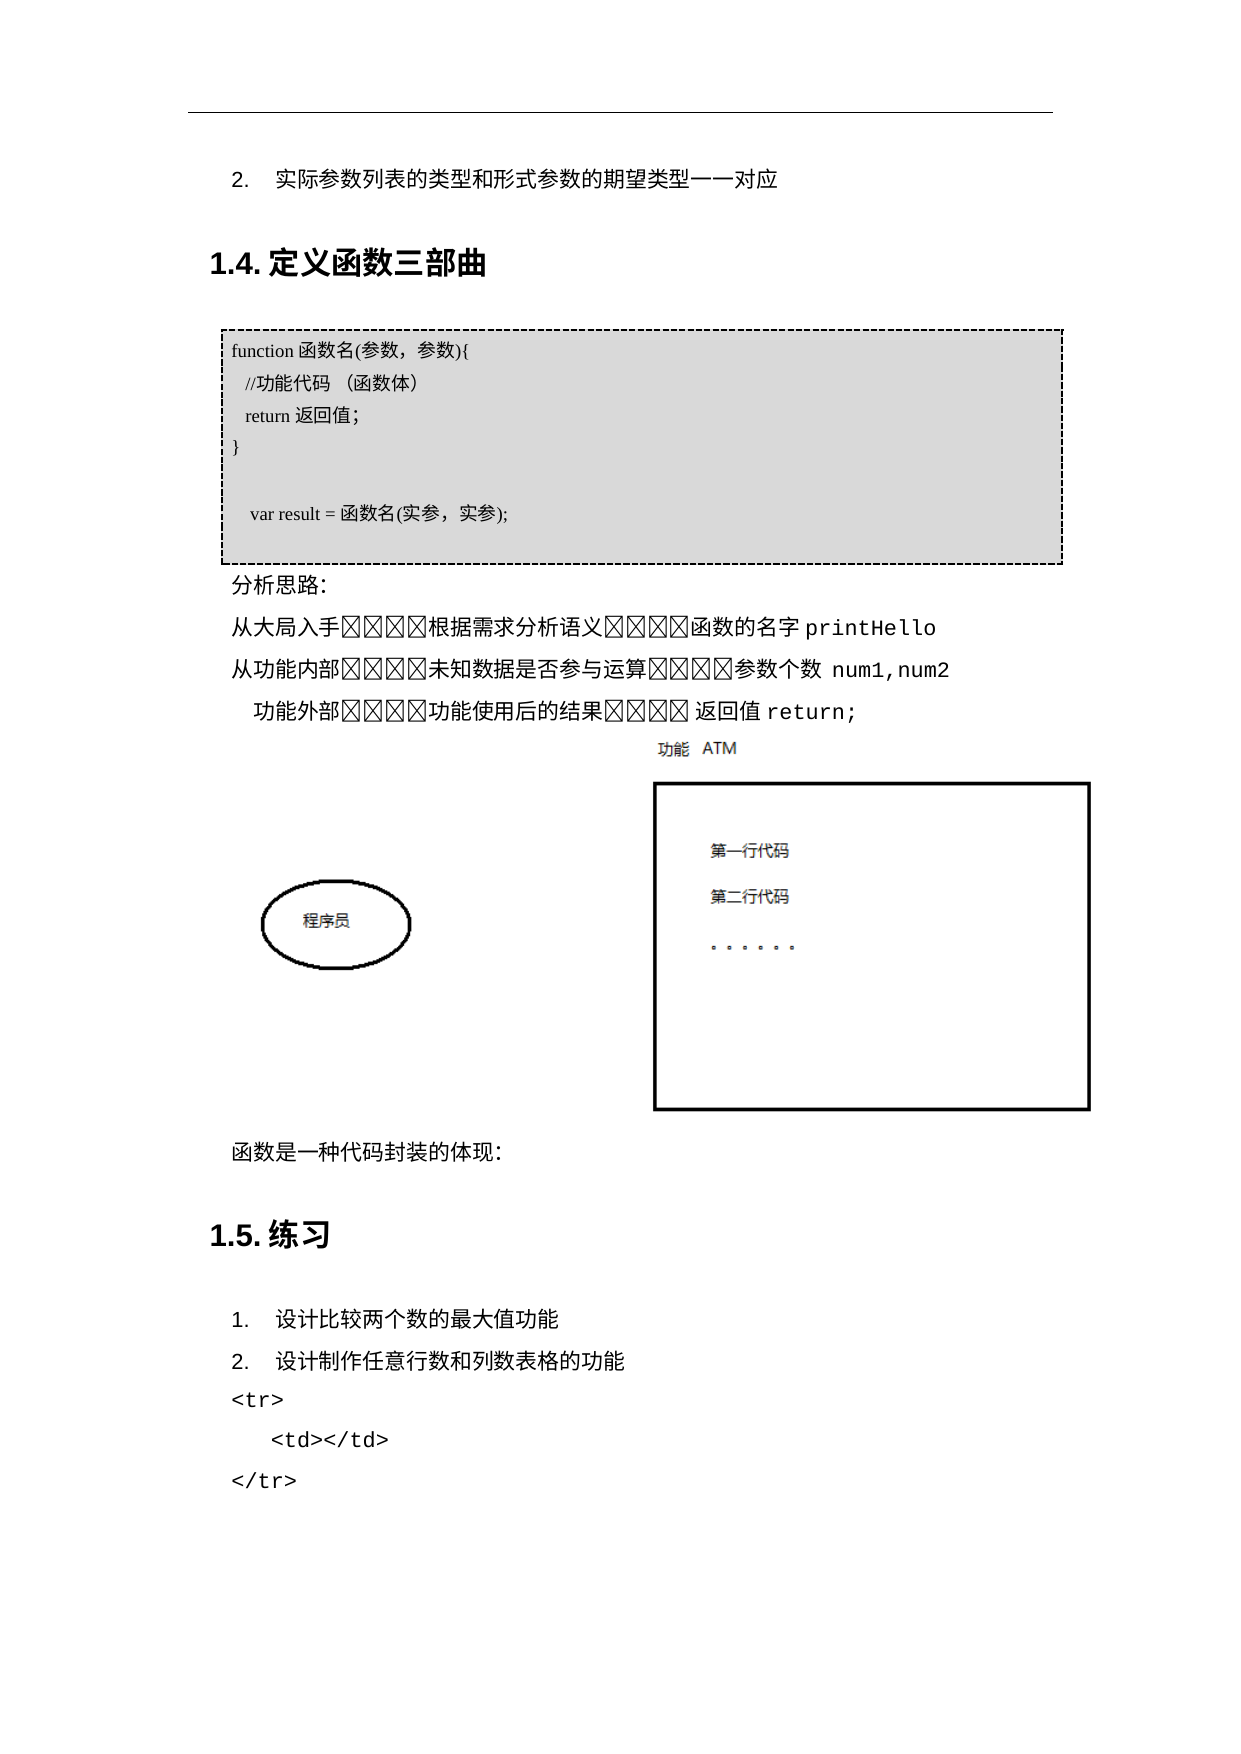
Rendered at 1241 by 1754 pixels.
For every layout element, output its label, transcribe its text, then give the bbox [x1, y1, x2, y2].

list <td></td> [231, 1426, 1053, 1458]
text //功能代码 （函数体） [221, 361, 1063, 394]
text 功能外部功能使用后的结果 返回值 return; [187, 694, 1053, 727]
list <tr> [231, 1385, 1053, 1418]
picture [231, 736, 1097, 1115]
text 定义函数三部曲 [209, 228, 1031, 293]
list </tr> [231, 1466, 1053, 1499]
text 设计比较两个数的最大值功能 [231, 1301, 1053, 1334]
text 分析思路： [187, 568, 1053, 601]
text function 函数名(参数，参数){ [221, 329, 1063, 361]
text 从大局入手根据需求分析语义函数的名字 printHello [187, 610, 1053, 642]
text 从功能内部未知数据是否参与运算参数个数 num1,num2 [187, 652, 1053, 684]
text var result = 函数名(实参，实参); [221, 491, 1063, 524]
text 练习 [209, 1200, 1031, 1265]
text return 返回值； [221, 394, 1063, 426]
text 实际参数列表的类型和形式参数的期望类型一一对应 [231, 162, 1053, 194]
text 函数是一种代码封装的体现： [187, 1134, 1053, 1167]
text 设计制作任意行数和列数表格的功能 [231, 1343, 1053, 1376]
text } [221, 426, 1063, 459]
